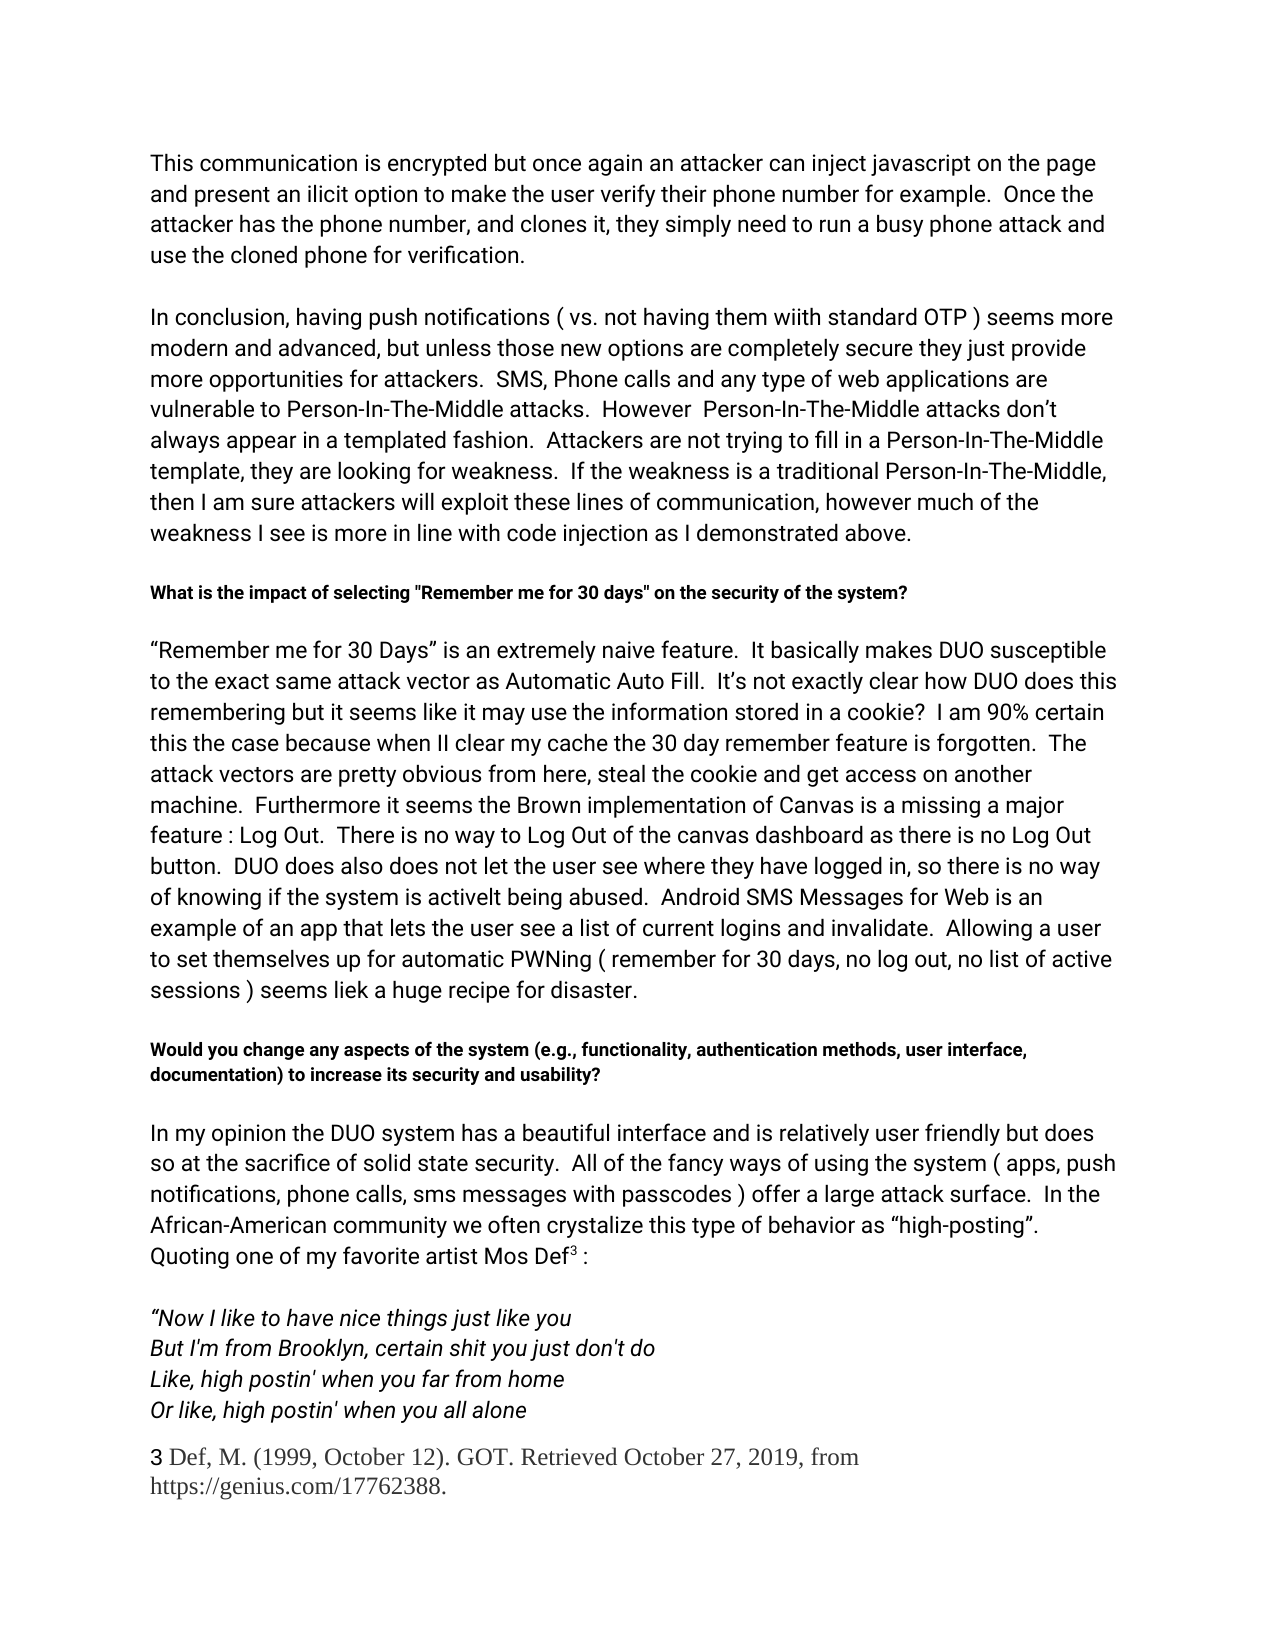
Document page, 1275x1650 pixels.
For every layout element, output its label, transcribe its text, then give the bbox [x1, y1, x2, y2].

text “Now I like to have nice things just like you [150, 1305, 1125, 1332]
text What is the impact of selecting "Remember me for 30 days" on the security of the system? [150, 582, 1125, 604]
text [150, 150, 1125, 269]
text “Remember me for 30 Days” is an extremely naive feature. It basically makes DUO susceptible to the exact same attack vector as Automatic Auto Fill. It’s not exactly clear how DUO does this remembering but it seems like it may use the information stored in a cookie? I am 90% certain this the case because when II clear my cache the 30 day remember feature is forgotten. The attack vectors are pretty obvious from here, steal the cookie and get access on another machine. Furthermore it seems the Brown implementation of Canvas is a missing a major feature : Log Out. There is no way to Log Out of the canvas dashboard as there is no Log Out button. DUO does also does not let the user see where they have logged in, so there is no way of knowing if the system is activelt being abused. Android SMS Messages for Web is an example of an app that lets the user see a list of current logins and invalidate. Allowing a user to set themselves up for automatic PWNing ( remember for 30 days, no log out, no list of active sessions ) seems liek a huge recipe for disaster. [150, 638, 1125, 1004]
text Would you change any aspects of the system (e.g., functionality, authentication methods, user interface, documentation) to increase its security and usability? [150, 1038, 1125, 1086]
text But I'm from Brooklyn, certain shit you just don't do [150, 1336, 1125, 1362]
text In conclusion, having push notifications ( vs. not having them wiith standard OTP ) seems more modern and advanced, but unless those new options are completely secure they just provide more opportunities for attackers. SMS, Phone calls and any type of web applications are vulnerable to Person-In-The-Middle attacks. However Person-In-The-Middle attacks don’t always appear in a templated fashion. Attackers are not trying to fill in a Person-In-The-Middle template, they are looking for weakness. If the weakness is a traditional Person-In-The-Middle, then I am sure attackers will exploit these lines of communication, however much of the weakness I see is more in line with code injection as I demonstrated above. [150, 304, 1125, 547]
text In my opinion the DUO system has a beautiful interface and is relatively user friendly but does so at the sacrifice of solid state security. All of the fancy ways of using the system ( apps, push notifications, phone calls, sms messages with passcodes ) offer a large attack surface. In the African-American community we often crystalize this type of behavior as “high-posting”. Quoting one of my favorite artist Mos Def : [150, 1120, 1125, 1270]
text Or like, high postin' when you all alone [150, 1397, 1125, 1424]
text Like, high postin' when you far from home [150, 1366, 1125, 1393]
